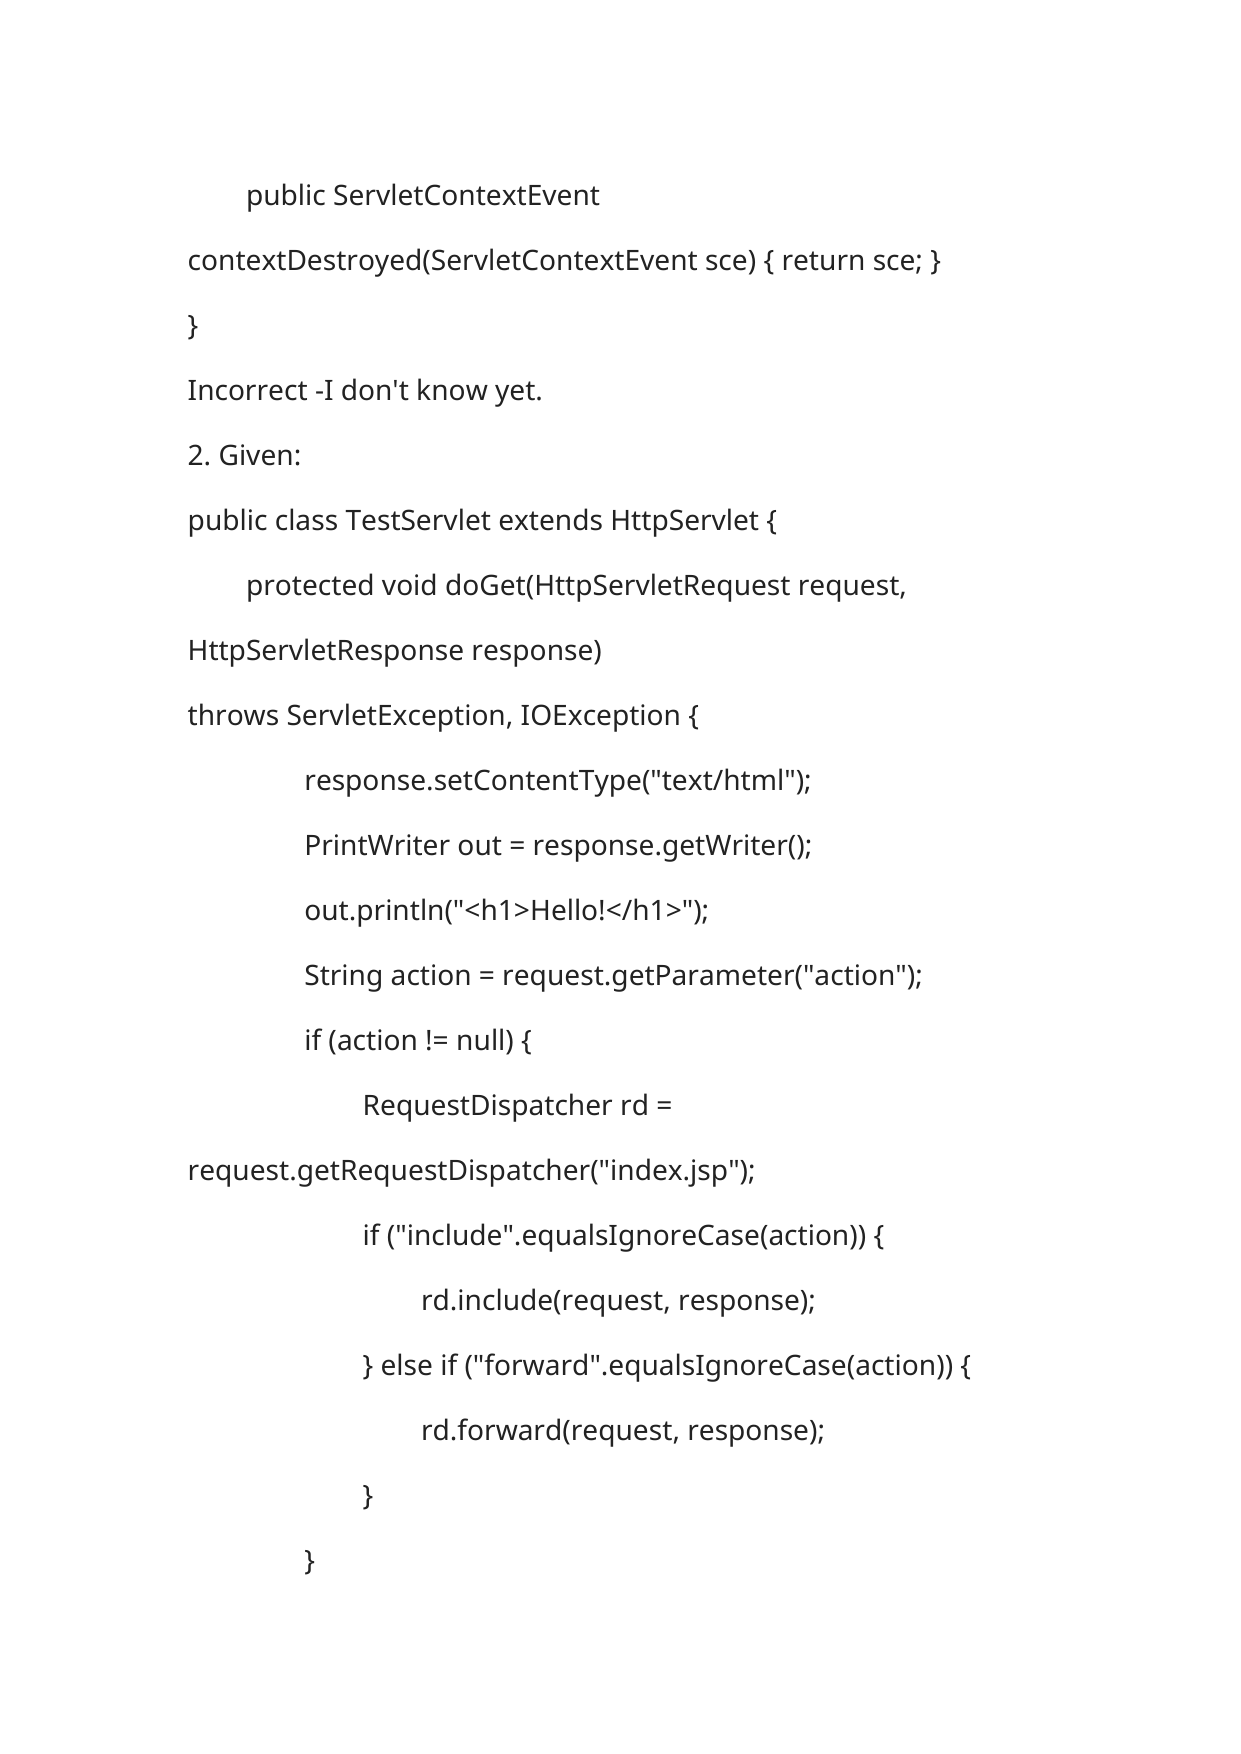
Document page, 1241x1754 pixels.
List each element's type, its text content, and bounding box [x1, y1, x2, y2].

text Incorrect -I don't know yet. [187, 357, 1053, 422]
text rd.forward(request, response); [187, 1397, 1053, 1462]
text String action = request.getParameter("action"); [187, 942, 1053, 1007]
text } [187, 1527, 1053, 1592]
text } else if ("forward".equalsIgnoreCase(action)) { [187, 1332, 1053, 1397]
text protected void doGet(HttpServletRequest request, [187, 552, 1053, 617]
text 2. Given: [187, 422, 1053, 487]
text if ("include".equalsIgnoreCase(action)) { [187, 1202, 1053, 1267]
text public ServletContextEvent contextDestroyed(ServletContextEvent sce) { return sce; } [187, 162, 1053, 292]
text public class TestServlet extends HttpServlet { [187, 487, 1053, 552]
text } [187, 292, 1053, 357]
text HttpServletResponse response) [187, 617, 1053, 682]
text rd.include(request, response); [187, 1267, 1053, 1332]
text RequestDispatcher rd = request.getRequestDispatcher("index.jsp"); [187, 1072, 1053, 1202]
text } [187, 1462, 1053, 1527]
text response.setContentType("text/html"); [187, 747, 1053, 812]
text out.println("<h1>Hello!</h1>"); [187, 877, 1053, 942]
text PrintWriter out = response.getWriter(); [187, 812, 1053, 877]
text if (action != null) { [187, 1007, 1053, 1072]
text throws ServletException, IOException { [187, 682, 1053, 747]
